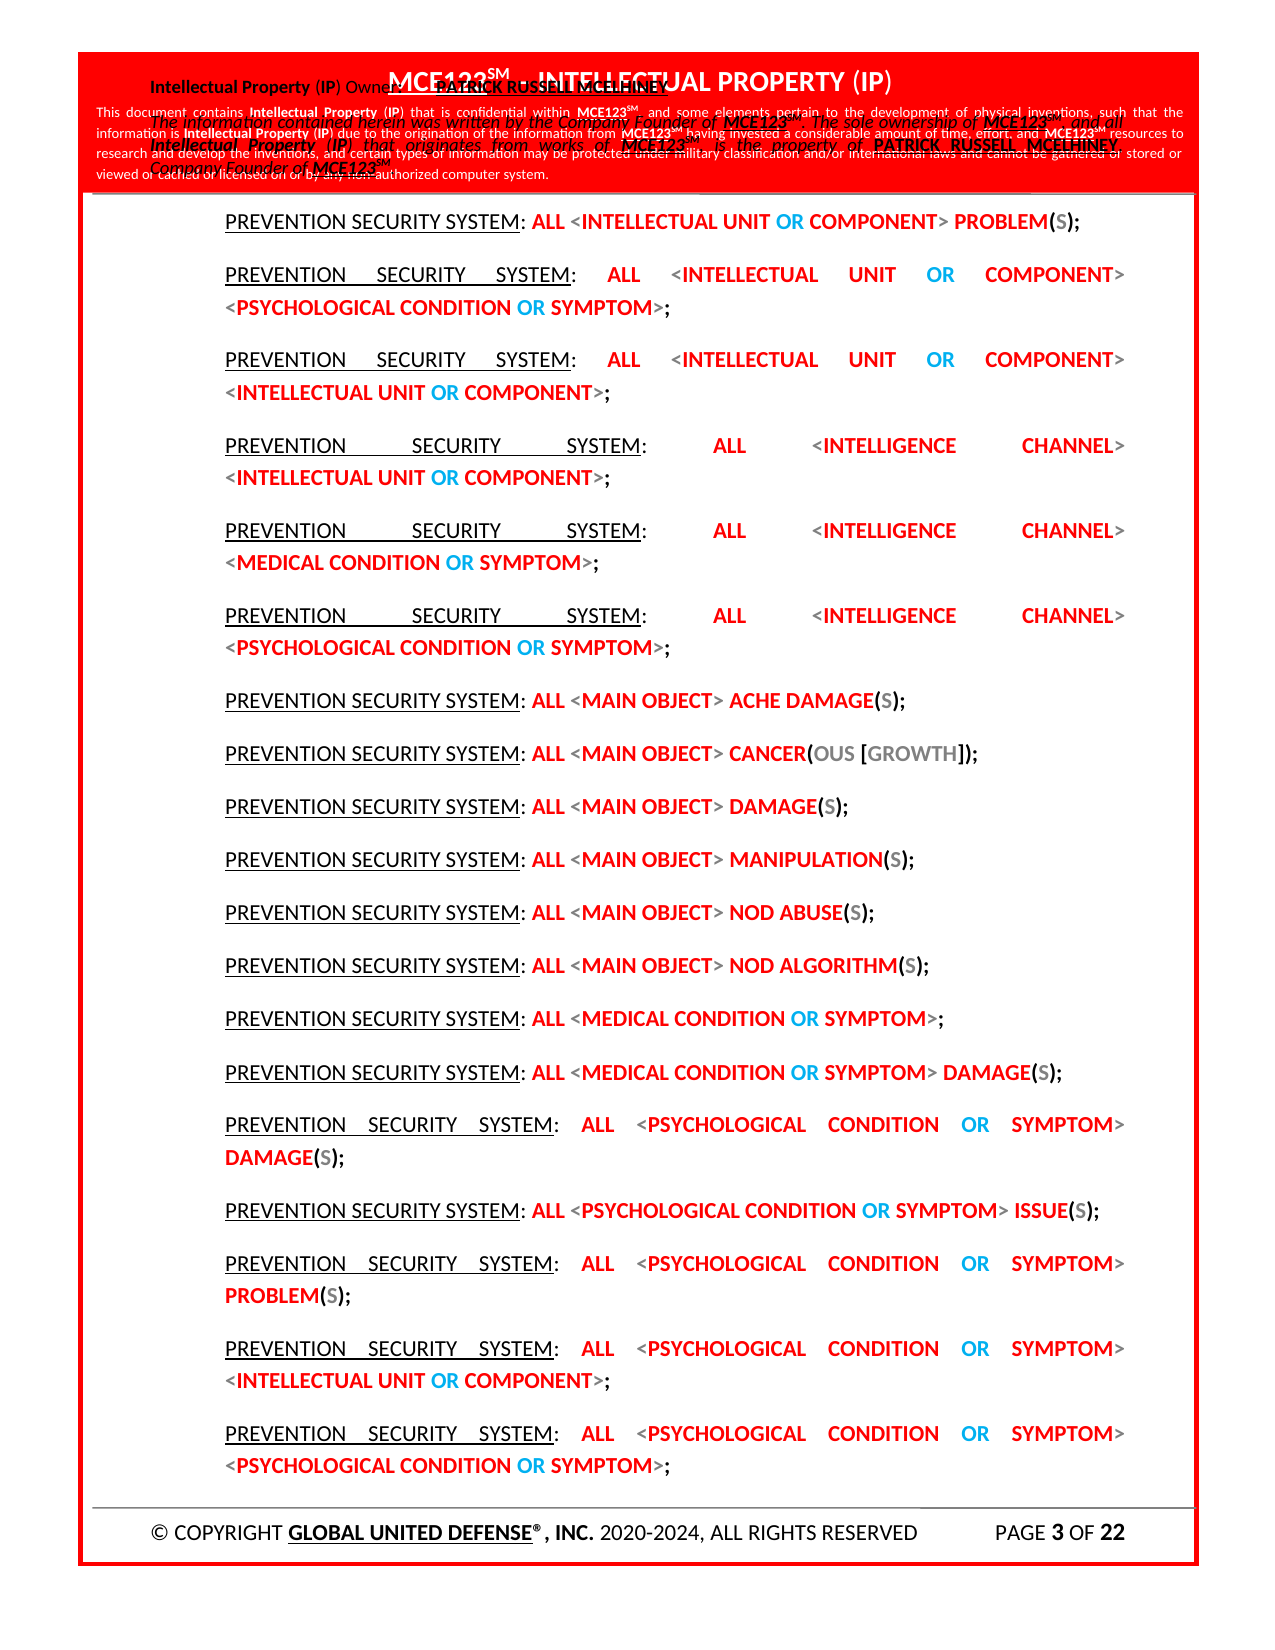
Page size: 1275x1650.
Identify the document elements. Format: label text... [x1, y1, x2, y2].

text PREVENTION SECURITY SYSTEM: ALL <PSYCHOLOGICAL CONDITION OR SYMPTOM> DAMAGE(S); [225, 1111, 1125, 1171]
text PREVENTION SECURITY SYSTEM: ALL <INTELLIGENCE CHANNEL> <INTELLECTUAL UNIT OR COMPONENT>; [225, 431, 1125, 491]
text PREVENTION SECURITY SYSTEM: ALL <INTELLIGENCE CHANNEL> <PSYCHOLOGICAL CONDITION OR SYMPTOM>; [225, 601, 1125, 661]
text PREVENTION SECURITY SYSTEM: ALL <MAIN OBJECT> ACHE DAMAGE(S); [225, 686, 1125, 714]
text PREVENTION SECURITY SYSTEM: ALL <PSYCHOLOGICAL CONDITION OR SYMPTOM> PROBLEM(S); [225, 1249, 1125, 1309]
text PREVENTION SECURITY SYSTEM: ALL <INTELLECTUAL UNIT OR COMPONENT> <INTELLECTUAL UNIT OR COMPONENT>; [225, 346, 1125, 406]
text PREVENTION SECURITY SYSTEM: ALL <INTELLIGENCE CHANNEL> <MEDICAL CONDITION OR SYMPTOM>; [225, 516, 1125, 576]
text PREVENTION SECURITY SYSTEM: ALL <MAIN OBJECT> NOD ALGORITHM(S); [225, 952, 1125, 979]
text PREVENTION SECURITY SYSTEM: ALL <MAIN OBJECT> DAMAGE(S); [225, 792, 1125, 821]
text PREVENTION SECURITY SYSTEM: ALL <MAIN OBJECT> CANCER(OUS [GROWTH]); [225, 739, 1125, 767]
text PREVENTION SECURITY SYSTEM: ALL <MAIN OBJECT> MANIPULATION(S); [225, 846, 1125, 873]
text PREVENTION SECURITY SYSTEM: ALL <PSYCHOLOGICAL CONDITION OR SYMPTOM> <PSYCHOLOGICAL CONDITION OR SYMPTOM>; [225, 1419, 1125, 1479]
text PREVENTION SECURITY SYSTEM: ALL <MEDICAL CONDITION OR SYMPTOM>; [225, 1004, 1125, 1033]
text PREVENTION SECURITY SYSTEM: ALL <PSYCHOLOGICAL CONDITION OR SYMPTOM> ISSUE(S); [225, 1196, 1125, 1224]
text PREVENTION SECURITY SYSTEM: ALL <MEDICAL CONDITION OR SYMPTOM> DAMAGE(S); [225, 1058, 1125, 1086]
text PREVENTION SECURITY SYSTEM: ALL <MAIN OBJECT> NOD ABUSE(S); [225, 898, 1125, 927]
text PREVENTION SECURITY SYSTEM: ALL <INTELLECTUAL UNIT OR COMPONENT> PROBLEM(S); [225, 207, 1125, 235]
text PREVENTION SECURITY SYSTEM: ALL <INTELLECTUAL UNIT OR COMPONENT> <PSYCHOLOGICAL CONDITION OR SYMPTOM>; [225, 260, 1125, 321]
text PREVENTION SECURITY SYSTEM: ALL <PSYCHOLOGICAL CONDITION OR SYMPTOM> <INTELLECTUAL UNIT OR COMPONENT>; [225, 1334, 1125, 1394]
